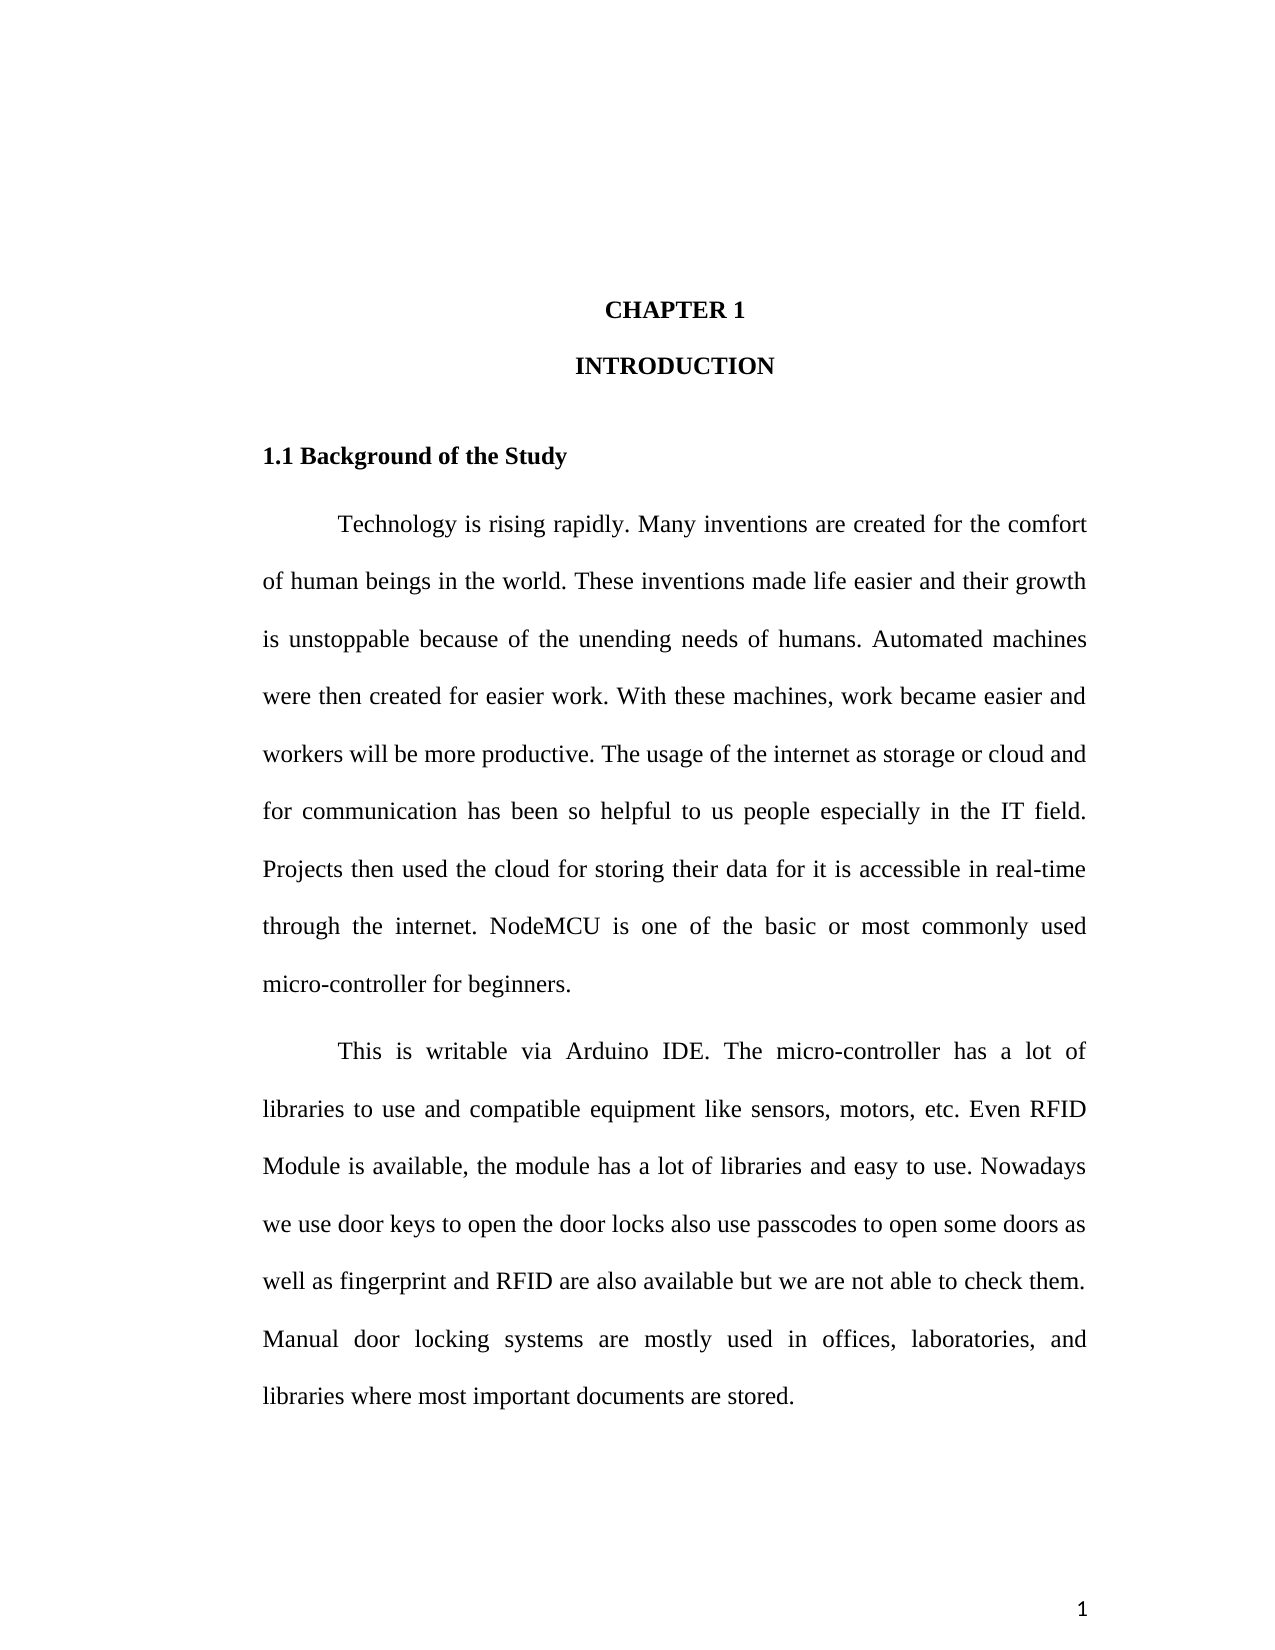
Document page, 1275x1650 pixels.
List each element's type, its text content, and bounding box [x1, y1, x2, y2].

text Technology is rising rapidly. Many inventions are created for the comfort of human beings in the world. These inventions made life easier and their growth is unstoppable because of the unending needs of humans. Automated machines were then created for easier work. With these machines, work became easier and workers will be more productive. The usage of the internet as storage or cloud and for communication has been so helpful to us people especially in the IT field. Projects then used the cloud for storing their data for it is accessible in real-time through the internet. NodeMCU is one of the basic or most commonly used micro-controller for beginners. [262, 509, 1087, 998]
list Background of the Study [262, 441, 1087, 470]
text This is writable via Arduino IDE. The micro-controller has a lot of libraries to use and compatible equipment like sensors, motors, etc. Even RFID Module is available, the module has a lot of libraries and easy to use. Nowadays we use door keys to open the door locks also use passcodes to open some doors as well as fingerprint and RFID are also available but we are not able to check them. Manual door locking systems are mostly used in offices, laboratories, and libraries where most important documents are stored. [262, 1036, 1087, 1410]
text INTRODUCTION [262, 351, 1087, 380]
text CHAPTER 1 [262, 295, 1087, 324]
